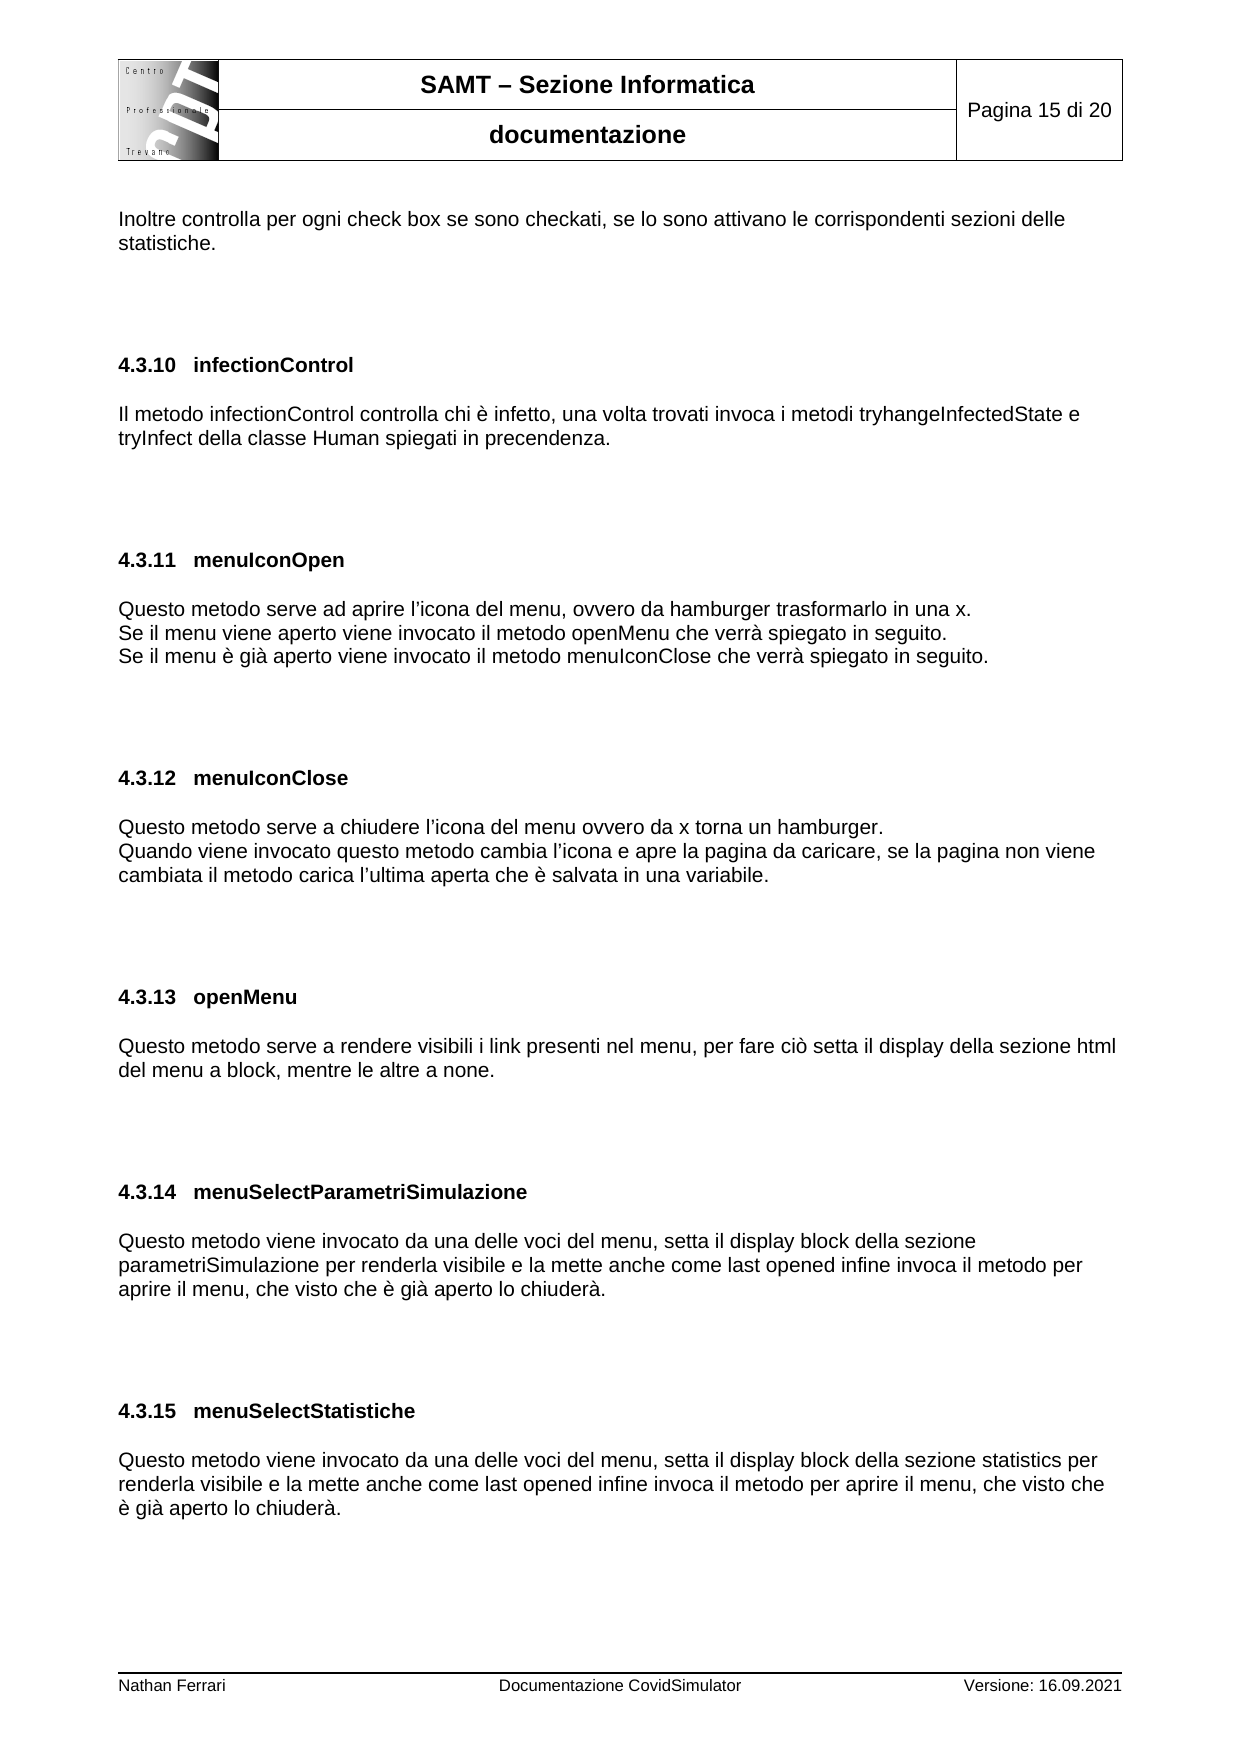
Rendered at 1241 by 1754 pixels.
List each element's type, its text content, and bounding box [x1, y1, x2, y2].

subtitle openMenu [118, 985, 1122, 1009]
subtitle menuIconClose [118, 766, 1122, 790]
text Questo metodo serve a rendere visibili i link presenti nel menu, per fare ciò setta il display della sezione html del menu a block, mentre le altre a none. [118, 1034, 1122, 1082]
subtitle menuSelectStatistiche [118, 1398, 1122, 1422]
picture [118, 60, 219, 160]
text Inoltre controlla per ogni check box se sono checkati, se lo sono attivano le corrispondenti sezioni delle statistiche. [118, 207, 1122, 255]
subtitle menuIconOpen [118, 547, 1122, 571]
text Il metodo infectionControl controlla chi è infetto, una volta trovati invoca i metodi tryhangeInfectedState e tryInfect della classe Human spiegati in precendenza. [118, 402, 1122, 449]
text Se il menu viene aperto viene invocato il metodo openMenu che verrà spiegato in seguito. [118, 620, 1122, 644]
text Questo metodo serve ad aprire l’icona del menu, ovvero da hamburger trasformarlo in una x. [118, 596, 1122, 620]
text Quando viene invocato questo metodo cambia l’icona e apre la pagina da caricare, se la pagina non viene cambiata il metodo carica l’ultima aperta che è salvata in una variabile. [118, 839, 1122, 887]
text Questo metodo serve a chiudere l’icona del menu ovvero da x torna un hamburger. [118, 815, 1122, 839]
subtitle menuSelectParametriSimulazione [118, 1180, 1122, 1204]
subtitle infectionControl [118, 353, 1122, 377]
text Se il menu è già aperto viene invocato il metodo menuIconClose che verrà spiegato in seguito. [118, 644, 1122, 668]
